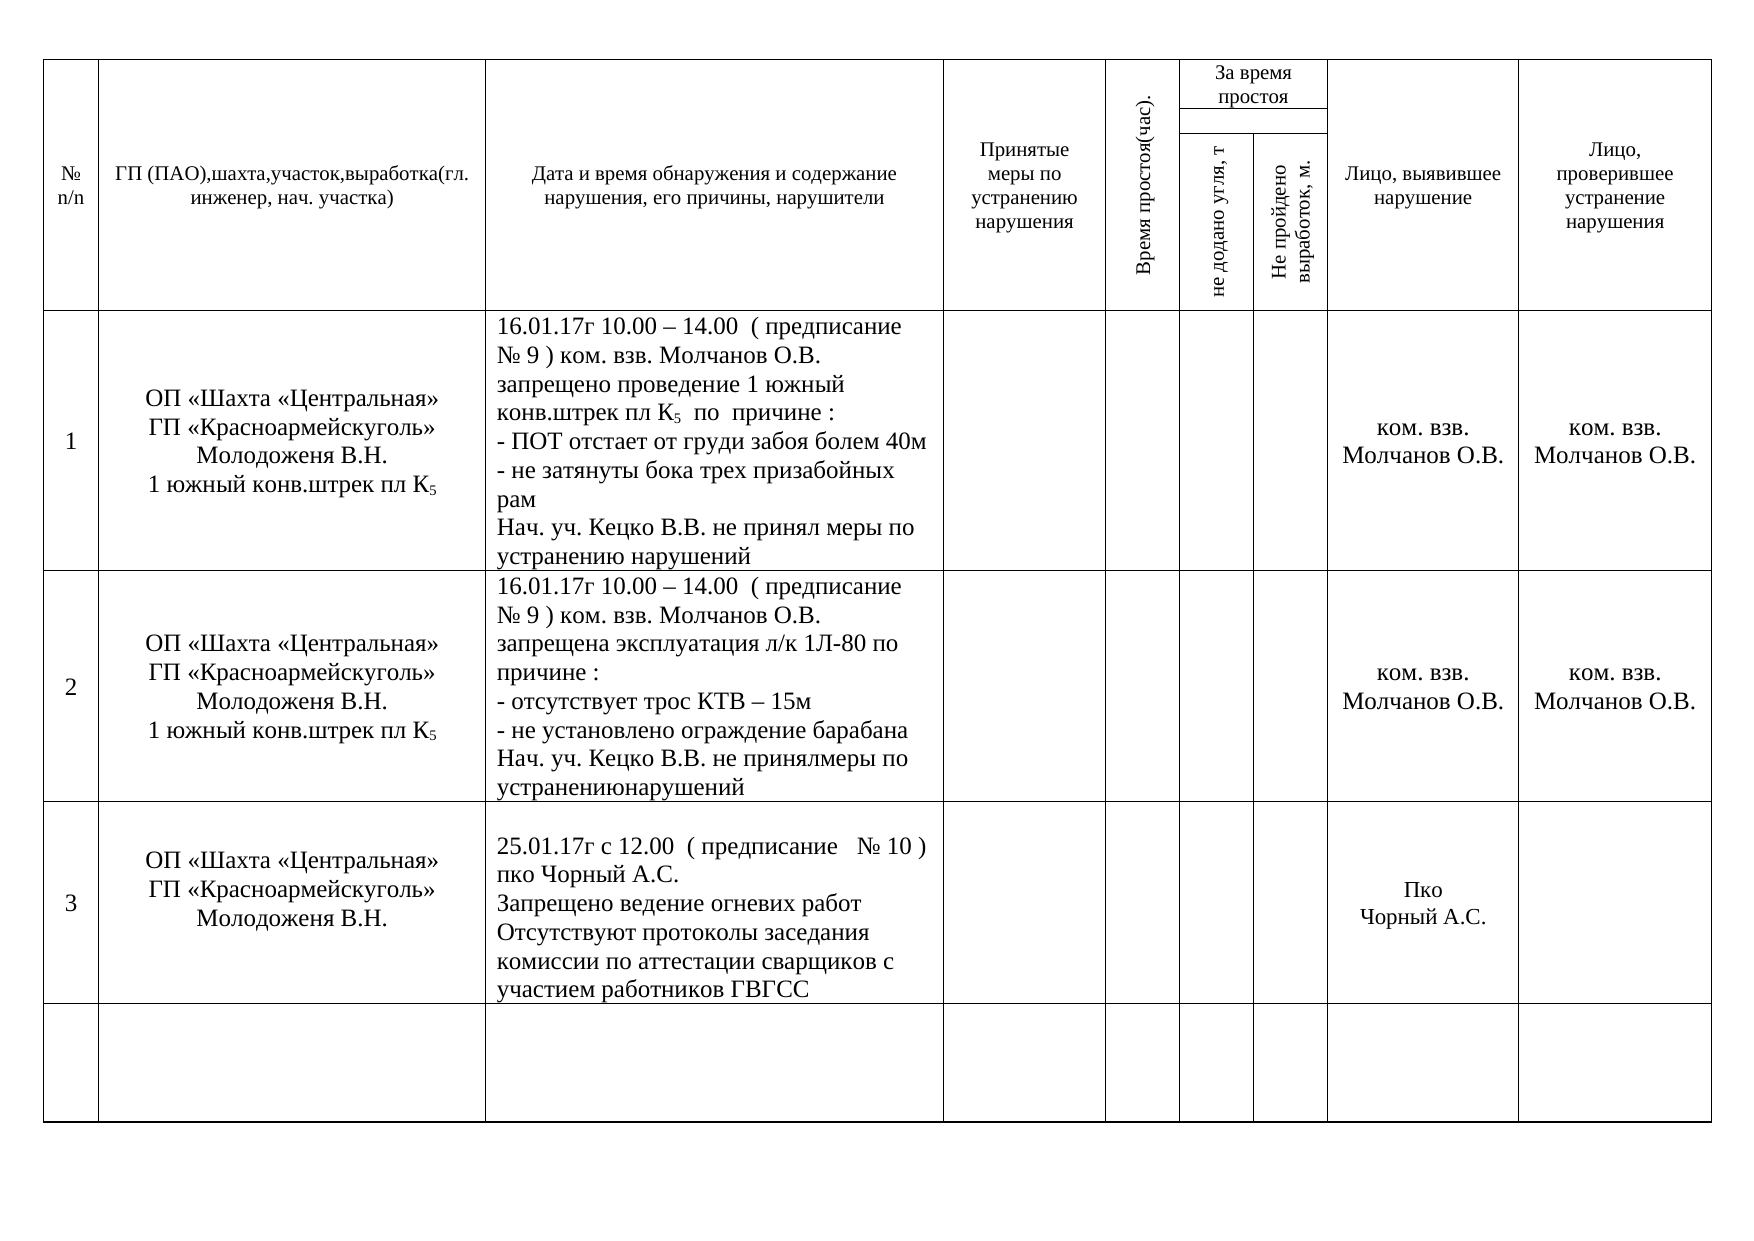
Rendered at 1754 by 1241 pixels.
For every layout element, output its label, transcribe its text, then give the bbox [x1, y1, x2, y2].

table_cell [944, 1004, 1105, 1121]
table_cell ком. взв. Молчанов О.В. [1519, 571, 1711, 801]
table_cell [1254, 571, 1327, 801]
table_cell [486, 1004, 943, 1121]
table_header Время простоя(час). [1106, 60, 1179, 310]
table_cell 25.01.17г с 12.00 ( предписание № 10 ) пко Чорный А.С. Запрещено ведение огневих работ Отсутствуют протоколы заседания комиссии по аттестации сварщиков с участием работников ГВГСС [486, 802, 943, 1003]
table_cell [1519, 802, 1711, 1003]
table_cell [1180, 802, 1253, 1003]
table_cell [1254, 311, 1327, 570]
table_cell [1180, 1004, 1253, 1121]
table_cell ОП «Шахта «Центральная» ГП «Красноармейскуголь» Молодоженя В.Н. [99, 802, 485, 1003]
table_cell [1328, 1004, 1518, 1121]
table_cell ОП «Шахта «Центральная» ГП «Красноармейскуголь» Молодоженя В.Н. 1 южный конв.штрек пл К5 [99, 571, 485, 801]
table_cell [1180, 311, 1253, 570]
table_cell 16.01.17г 10.00 – 14.00 ( предписание № 9 ) ком. взв. Молчанов О.В. запрещено проведение 1 южный конв.штрек пл К5 по причине : - ПОТ отстает от груди забоя болем 40м - не затянуты бока трех призабойных рам Нач. уч. Кецко В.В. не принял меры по устранению нарушений [486, 311, 943, 570]
table_cell [944, 802, 1105, 1003]
table_header Принятые меры по устранению нарушения [944, 60, 1105, 310]
table_cell ком. взв. Молчанов О.В. [1328, 571, 1518, 801]
table_cell [944, 571, 1105, 801]
table_cell [1106, 802, 1179, 1003]
table_cell ком. взв. Молчанов О.В. [1519, 311, 1711, 570]
table_header Лицо, выявившее нарушение [1328, 60, 1518, 310]
table_cell [1519, 1004, 1711, 1121]
table_cell [1254, 1004, 1327, 1121]
table_header ГП (ПАО),шахта,участок,выработка(гл. инженер, нач. участка) [99, 60, 485, 310]
table_cell 16.01.17г 10.00 – 14.00 ( предписание № 9 ) ком. взв. Молчанов О.В. запрещена эксплуатация л/к 1Л-80 по причине : - отсутствует трос КТВ – 15м - не установлено ограждение барабана Нач. уч. Кецко В.В. не принялмеры по устранениюнарушений [486, 571, 943, 801]
table_cell 1 [44, 311, 98, 570]
table_cell ком. взв. Молчанов О.В. [1328, 311, 1518, 570]
table_cell [1180, 109, 1327, 133]
table_header № n/n [44, 60, 98, 310]
table_cell [1180, 571, 1253, 801]
table_cell 2 [44, 571, 98, 801]
table_cell Не пройдено выработок, м. [1254, 134, 1327, 310]
table_cell [99, 1004, 485, 1121]
table_header Лицо, проверившее устранение нарушения [1519, 60, 1711, 310]
table_cell [1106, 311, 1179, 570]
table_cell 3 [44, 802, 98, 1003]
table_cell [944, 311, 1105, 570]
table_cell ОП «Шахта «Центральная» ГП «Красноармейскуголь» Молодоженя В.Н. 1 южный конв.штрек пл К5 [99, 311, 485, 570]
table_cell [44, 1004, 98, 1121]
table_header За время простоя [1180, 60, 1327, 108]
table_cell [1254, 802, 1327, 1003]
table_cell [1106, 1004, 1179, 1121]
table_header Дата и время обнаружения и содержание нарушения, его причины, нарушители [486, 60, 943, 310]
table_cell Пко Чорный А.С. [1328, 802, 1518, 1003]
table_cell не додано угля, т [1180, 134, 1253, 310]
table_cell [1106, 571, 1179, 801]
